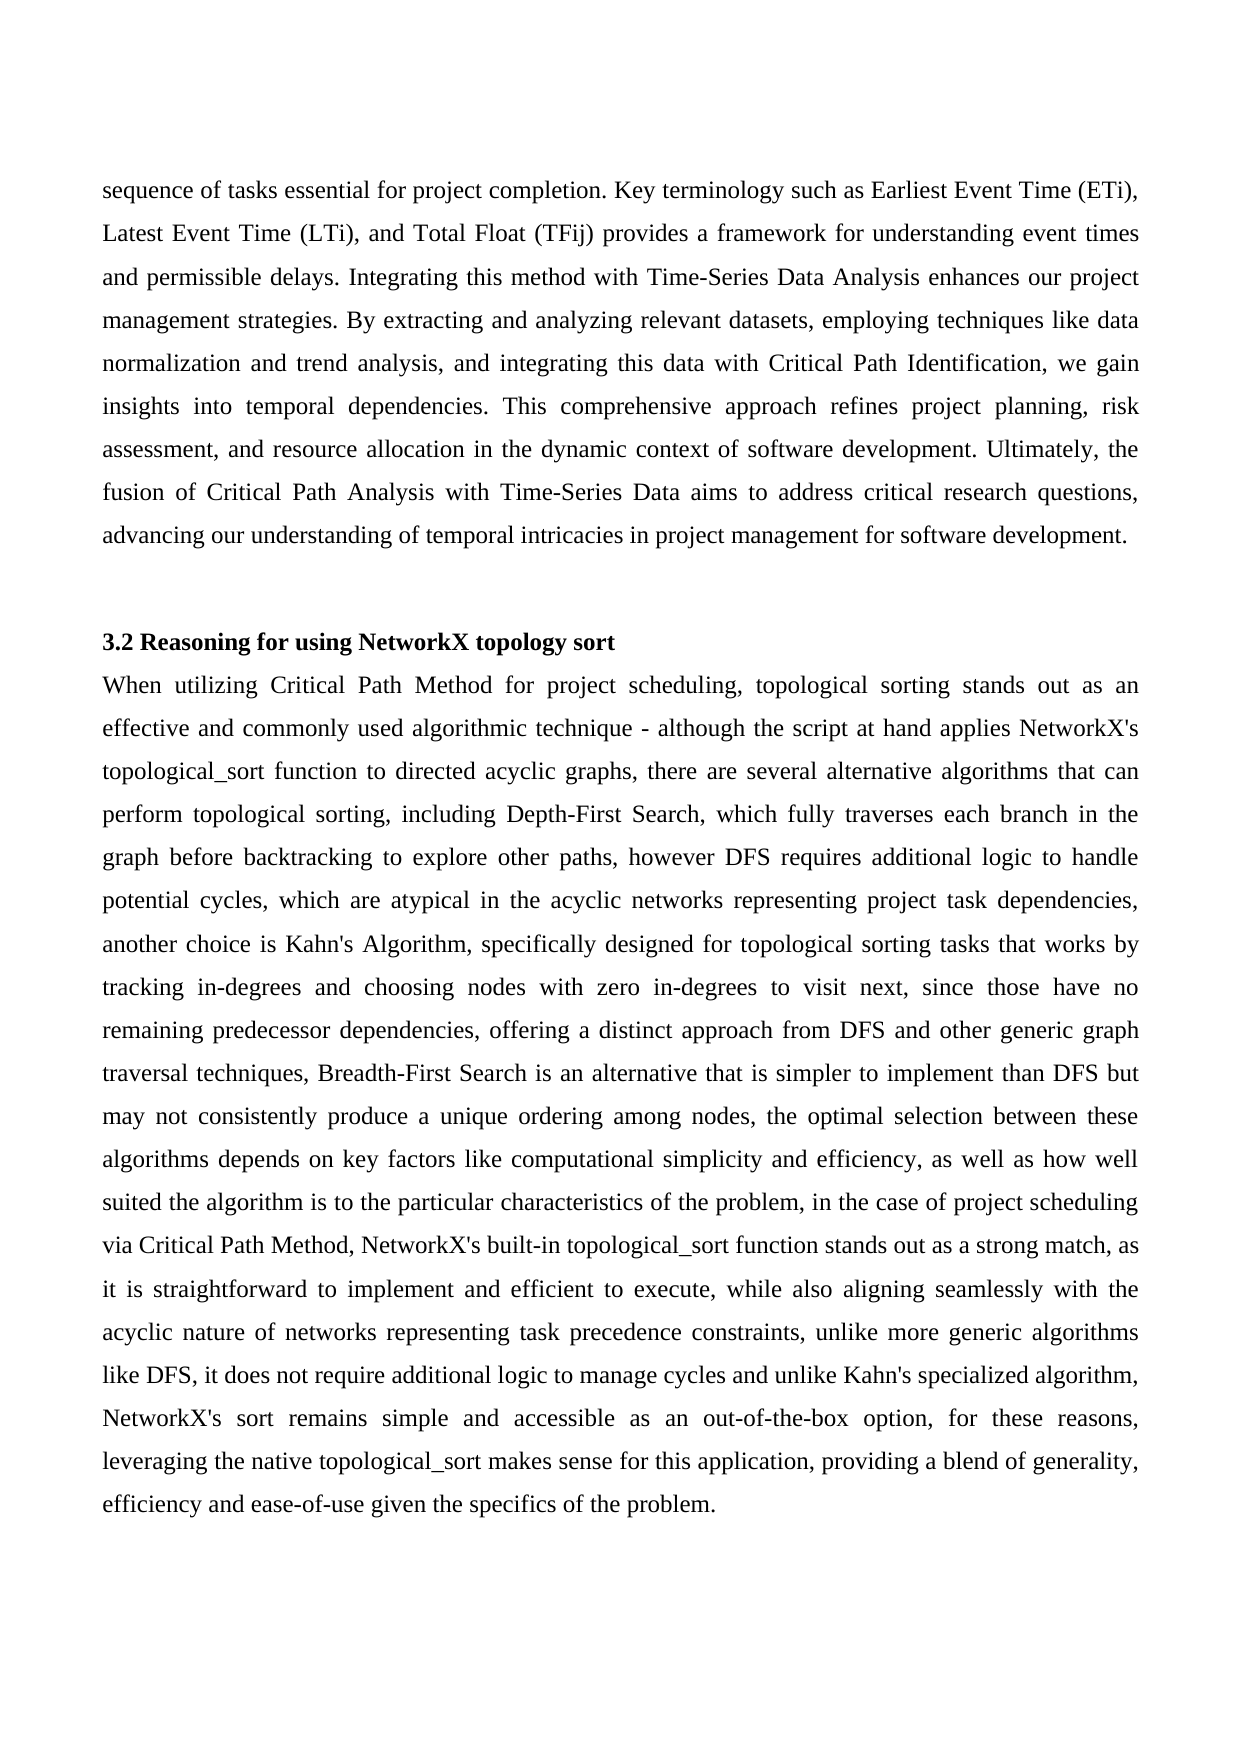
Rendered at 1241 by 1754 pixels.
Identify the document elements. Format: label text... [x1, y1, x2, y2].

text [102, 175, 1140, 549]
subtitle Reasoning for using NetworkX topology sort [102, 627, 1140, 656]
text When utilizing Critical Path Method for project scheduling, topological sorting stands out as an effective and commonly used algorithmic technique - although the script at hand applies NetworkX's topological_sort function to directed acyclic graphs, there are several alternative algorithms that can perform topological sorting, including Depth-First Search, which fully traverses each branch in the graph before backtracking to explore other paths, however DFS requires additional logic to handle potential cycles, which are atypical in the acyclic networks representing project task dependencies, another choice is Kahn's Algorithm, specifically designed for topological sorting tasks that works by tracking in-degrees and choosing nodes with zero in-degrees to visit next, since those have no remaining predecessor dependencies, offering a distinct approach from DFS and other generic graph traversal techniques, Breadth-First Search is an alternative that is simpler to implement than DFS but may not consistently produce a unique ordering among nodes, the optimal selection between these algorithms depends on key factors like computational simplicity and efficiency, as well as how well suited the algorithm is to the particular characteristics of the problem, in the case of project scheduling via Critical Path Method, NetworkX's built-in topological_sort function stands out as a strong match, as it is straightforward to implement and efficient to execute, while also aligning seamlessly with the acyclic nature of networks representing task precedence constraints, unlike more generic algorithms like DFS, it does not require additional logic to manage cycles and unlike Kahn's specialized algorithm, NetworkX's sort remains simple and accessible as an out-of-the-box option, for these reasons, leveraging the native topological_sort makes sense for this application, providing a blend of generality, efficiency and ease-of-use given the specifics of the problem. [102, 670, 1140, 1518]
